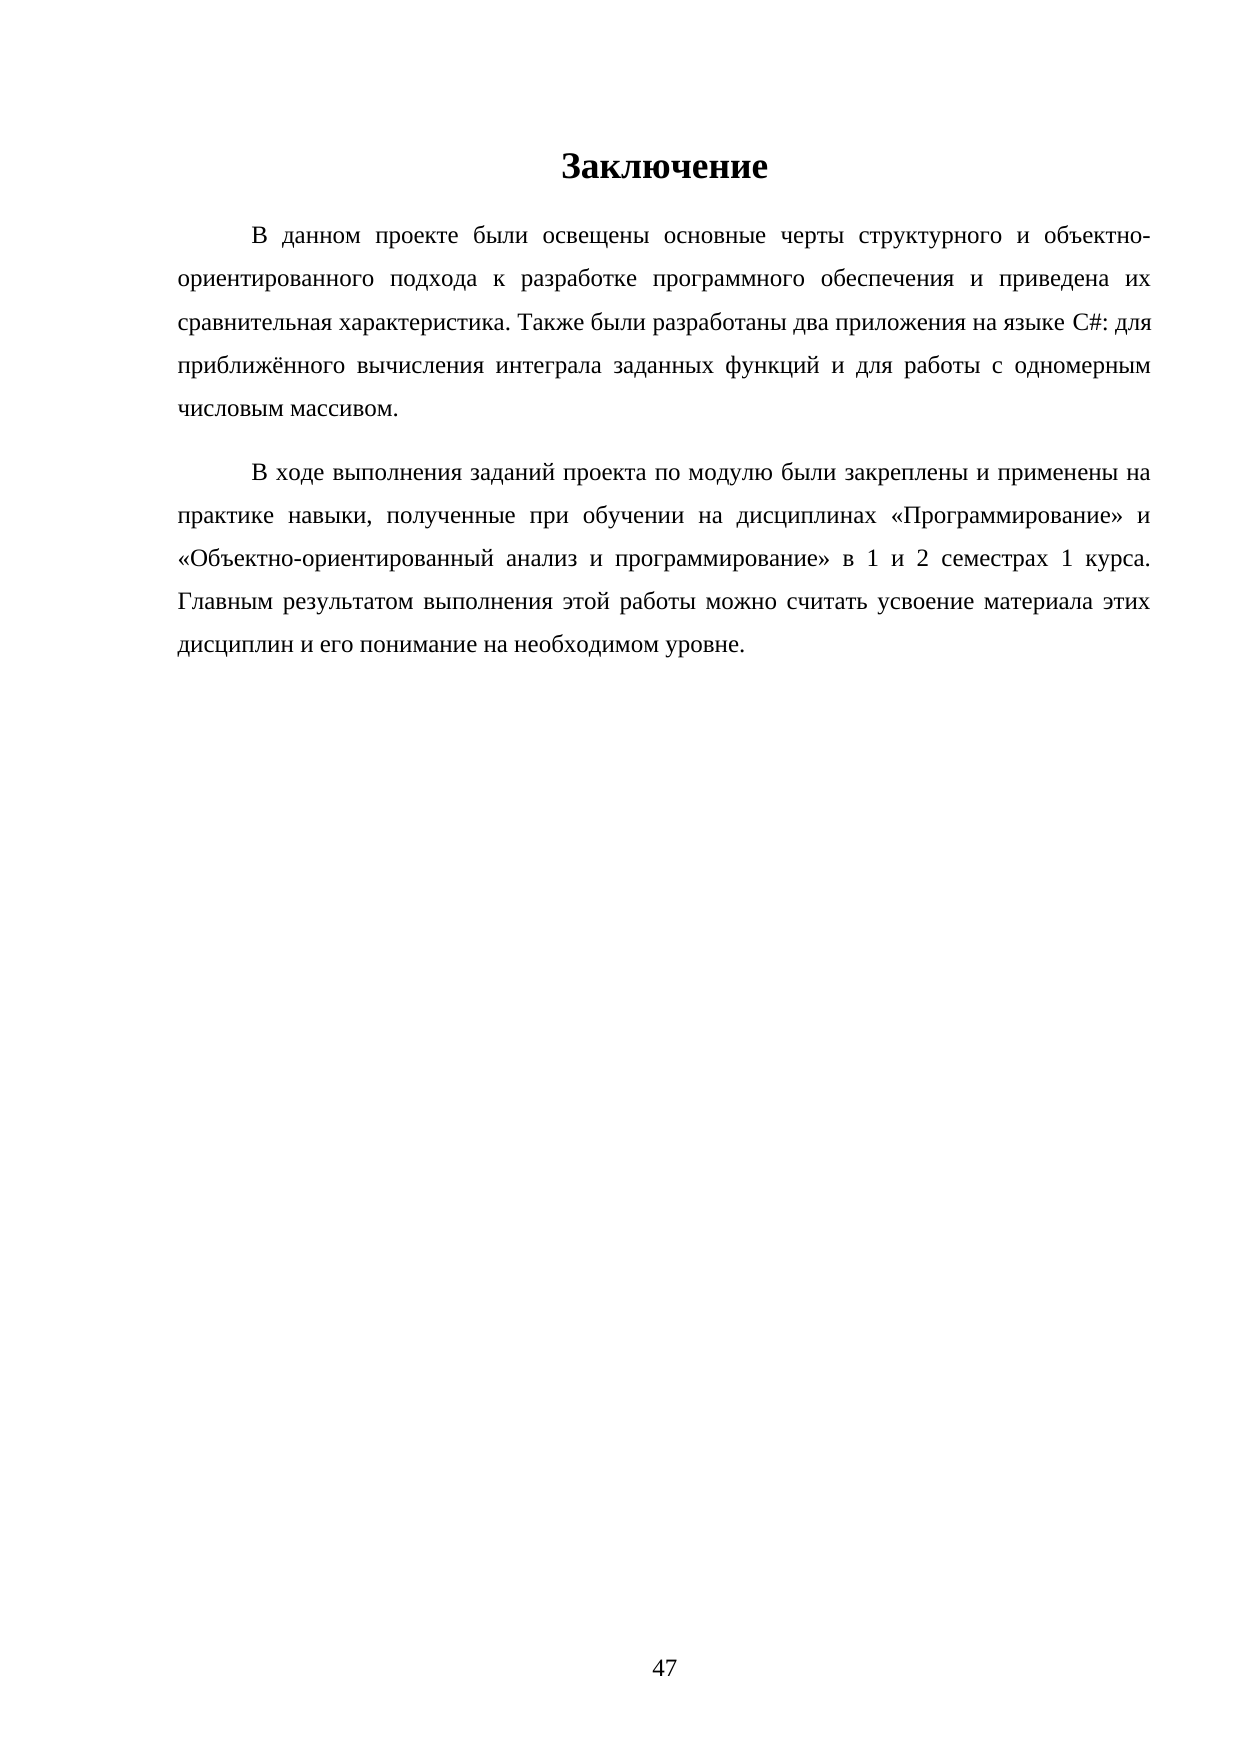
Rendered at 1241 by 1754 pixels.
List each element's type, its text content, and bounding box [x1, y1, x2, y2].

text В ходе выполнения заданий проекта по модулю были закреплены и применены на практике навыки, полученные при обучении на дисциплинах «Программирование» и «Объектно-ориентированный анализ и программирование» в 1 и 2 семестрах 1 курса. Главным результатом выполнения этой работы можно считать усвоение материала этих дисциплин и его понимание на необходимом уровне. [177, 457, 1152, 658]
subtitle Заключение [177, 143, 1152, 186]
text В данном проекте были освещены основные черты структурного и объектно-ориентированного подхода к разработке программного обеспечения и приведена их сравнительная характеристика. Также были разработаны два приложения на языке C#: для приближённого вычисления интеграла заданных функций и для работы с одномерным числовым массивом. [177, 220, 1152, 422]
